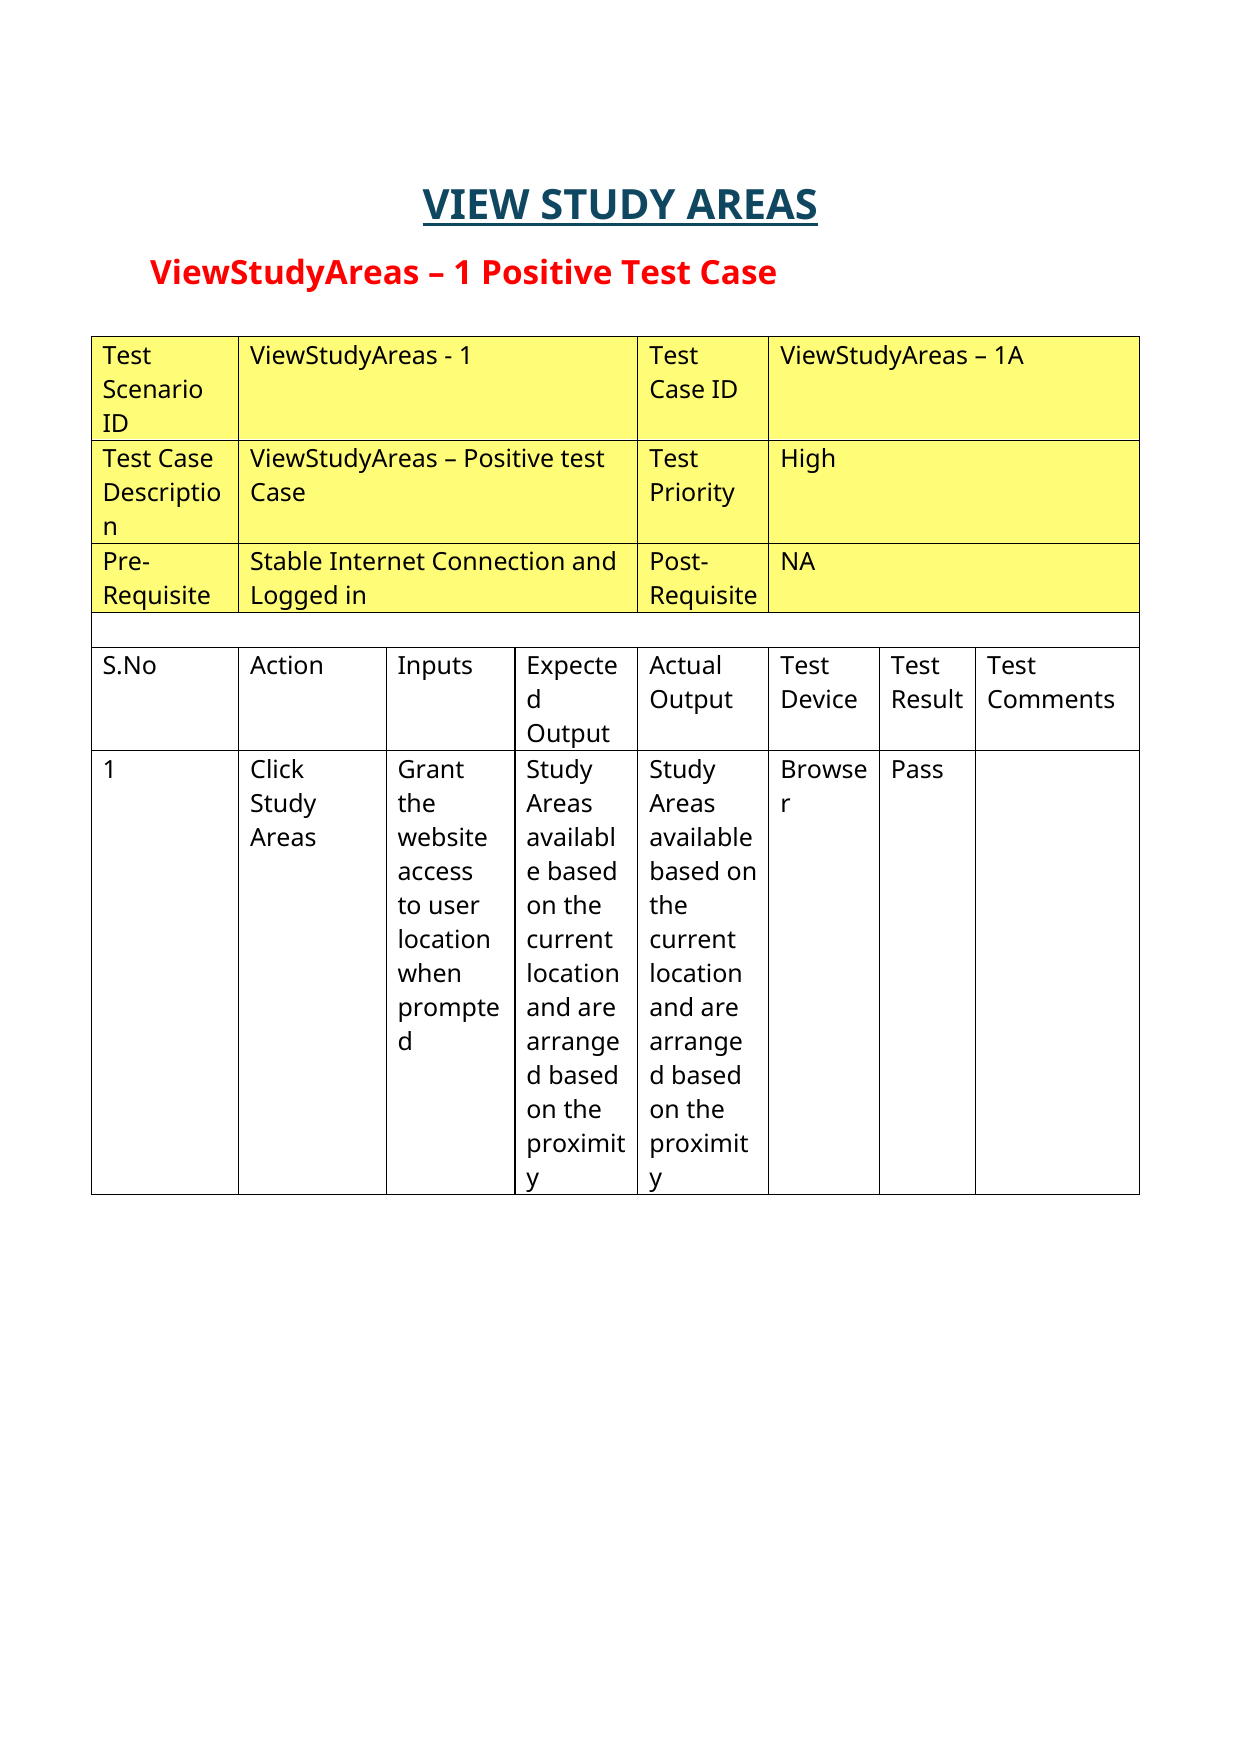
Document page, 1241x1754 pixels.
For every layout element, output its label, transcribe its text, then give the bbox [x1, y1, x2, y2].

table_header Test Case ID [638, 337, 768, 439]
table_cell S.No [92, 648, 238, 750]
table_cell Study Areas available based on the current location and are arranged based on the proximity [638, 751, 768, 1194]
table_cell 1 [92, 751, 238, 1194]
table_cell Post-Requisite [638, 544, 768, 612]
table_cell Browser [769, 751, 879, 1194]
table_header ViewStudyAreas - 1 [239, 337, 637, 439]
table_cell ViewStudyAreas – Positive test Case [239, 441, 637, 543]
table_cell Test Result [880, 648, 975, 750]
table_cell Click Study Areas [239, 751, 386, 1194]
table_cell Pass [880, 751, 975, 1194]
table_cell [976, 751, 1139, 1194]
table_cell [92, 613, 1139, 647]
subtitle VIEW STUDY AREAS [150, 175, 1090, 232]
table_cell Stable Internet Connection and Logged in [239, 544, 637, 612]
table_cell Test Priority [638, 441, 768, 543]
table_header Test Scenario ID [92, 337, 238, 439]
table_cell High [769, 441, 1139, 543]
table_cell Expected Output [516, 648, 637, 750]
table_cell Action [239, 648, 386, 750]
table_cell Test Device [769, 648, 879, 750]
table_cell Study Areas available based on the current location and are arranged based on the proximity [516, 751, 637, 1194]
table_cell Test Case Description [92, 441, 238, 543]
table_header ViewStudyAreas – 1A [769, 337, 1139, 439]
table_cell Actual Output [638, 648, 768, 750]
subtitle ViewStudyAreas – 1 Positive Test Case [150, 248, 1090, 294]
table_cell NA [769, 544, 1139, 612]
table_cell Test Comments [976, 648, 1139, 750]
table_cell Grant the website access to user location when prompted [387, 751, 514, 1194]
table_cell Inputs [387, 648, 514, 750]
table_cell Pre-Requisite [92, 544, 238, 612]
